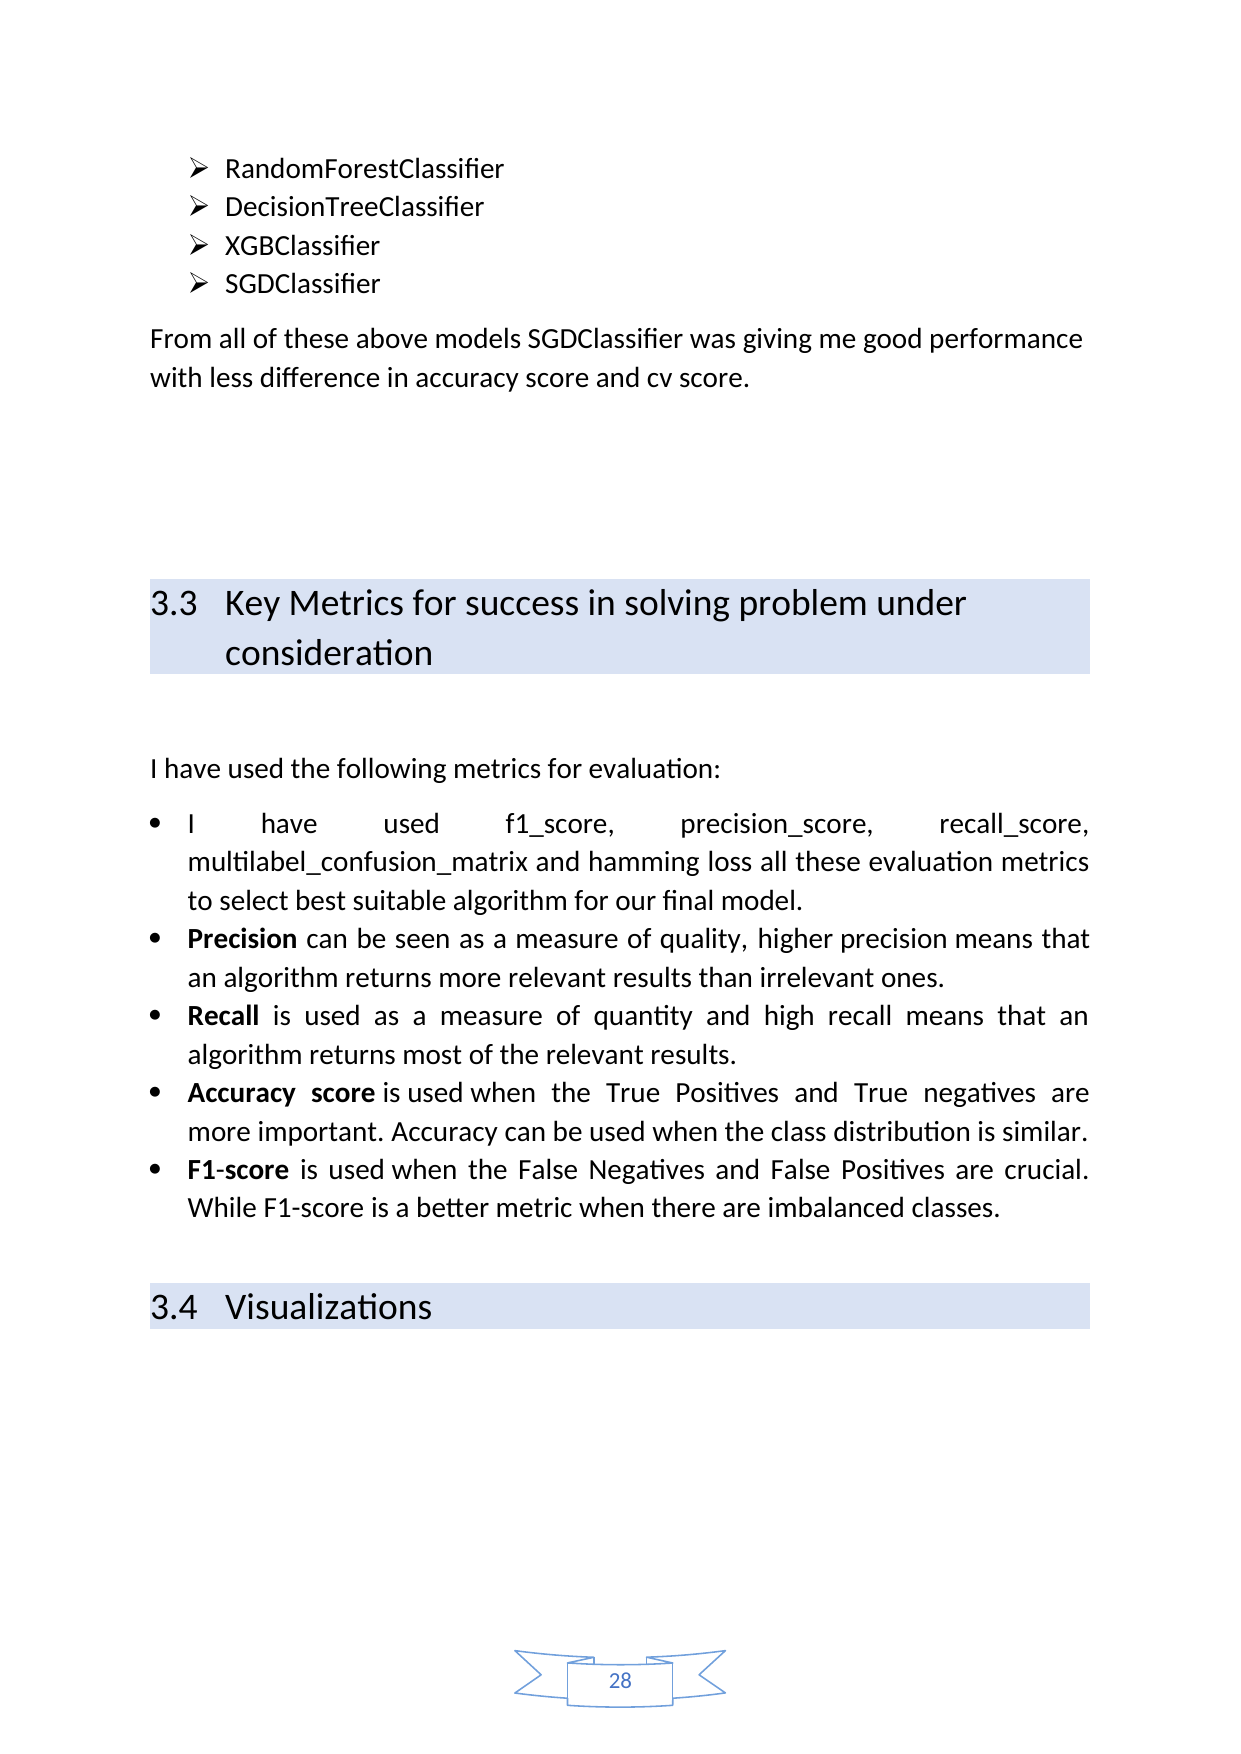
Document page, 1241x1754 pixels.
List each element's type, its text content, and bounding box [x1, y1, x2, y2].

list Precision can be seen as a measure of quality, higher precision means that an algorithm returns more relevant results than irrelevant ones. [150, 920, 1090, 994]
text I have used the following metrics for evaluation: [150, 750, 1090, 786]
list XGBClassifier [187, 227, 1090, 262]
list F1-score is used when the False Negatives and False Positives are crucial. While F1-score is a better metric when there are imbalanced classes. [150, 1151, 1090, 1225]
list SGDClassifier [187, 265, 1090, 301]
list RandomForestClassifier [187, 150, 1090, 186]
list DecisionTreeClassifier [187, 188, 1090, 224]
list Accuracy score is used when the True Positives and True negatives are more important. Accuracy can be used when the class distribution is similar. [150, 1074, 1090, 1148]
text From all of these above models SGDClassifier was giving me good performance with less difference in accuracy score and cv score. [150, 320, 1090, 394]
list Visualizations [150, 1283, 1090, 1329]
list I have used f1_score, precision_score, recall_score, multilabel_confusion_matrix and hamming loss all these evaluation metrics to select best suitable algorithm for our final model. [150, 805, 1090, 918]
list Key Metrics for success in solving problem under consideration [150, 579, 1090, 674]
list Recall is used as a measure of quantity and high recall means that an algorithm returns most of the relevant results. [150, 997, 1090, 1071]
